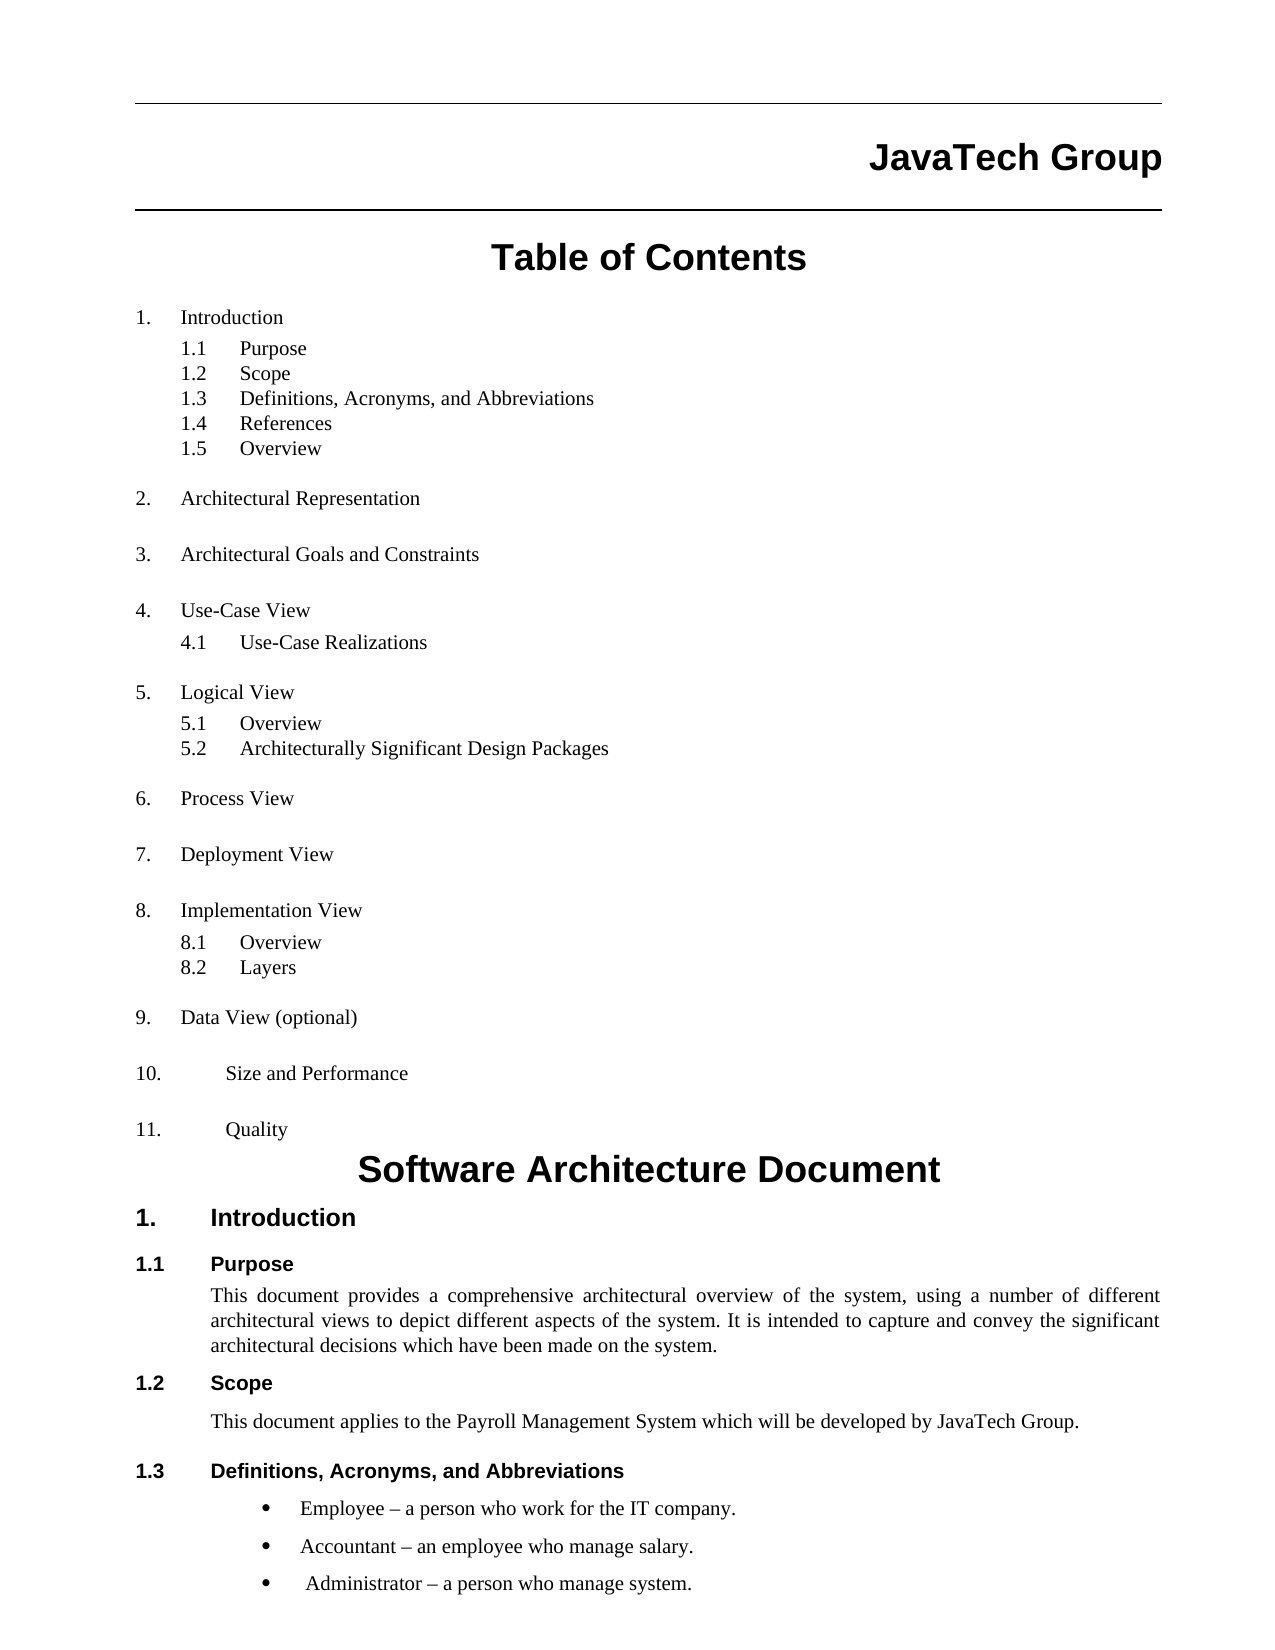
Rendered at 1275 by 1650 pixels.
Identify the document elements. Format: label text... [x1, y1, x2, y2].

text 5.1 Overview 2 [180, 710, 1087, 735]
title Table of Contents [135, 236, 1162, 279]
list Employee – a person who work for the IT company. [262, 1496, 849, 1520]
text 1.4 References 2 [180, 410, 1087, 435]
text 1.5 Overview 2 [180, 435, 1087, 460]
text 10. Size and Performance 2 [135, 1060, 1087, 1085]
text 2. Architectural Representation 2 [135, 485, 1087, 510]
text 8. Implementation View 2 [135, 897, 1087, 922]
text 9. Data View (optional) 2 [135, 1004, 1087, 1029]
subtitle Purpose [135, 1251, 1162, 1276]
text 7. Deployment View 2 [135, 841, 1087, 866]
subtitle Introduction [135, 1203, 1162, 1232]
text This document applies to the Payroll Management System which will be developed by JavaTech Group. [210, 1408, 1162, 1433]
list Accountant – an employee who manage salary. [262, 1534, 956, 1558]
text 4. Use-Case View 2 [135, 597, 1087, 622]
subtitle Scope [135, 1369, 1162, 1394]
subtitle Definitions, Acronyms, and Abbreviations [135, 1458, 1162, 1483]
text 5. Logical View 2 [135, 679, 1087, 704]
text 6. Process View 2 [135, 785, 1087, 810]
text This document provides a comprehensive architectural overview of the system, using a number of different architectural views to depict different aspects of the system. It is intended to capture and convey the significant architectural decisions which have been made on the system. [210, 1282, 1162, 1357]
text 8.1 Overview 2 [180, 929, 1087, 954]
list Administrator – a person who manage system. [262, 1571, 956, 1595]
text 5.2 Architecturally Significant Design Packages 2 [180, 735, 1087, 760]
text 1.1 Purpose 2 [180, 335, 1087, 360]
text 1.3 Definitions, Acronyms, and Abbreviations 2 [180, 385, 1087, 410]
text 1.2 Scope 2 [180, 360, 1087, 385]
text 8.2 Layers 2 [180, 954, 1087, 979]
text 11. Quality 2 [135, 1116, 1087, 1141]
text 1. Introduction 2 [135, 304, 1087, 329]
text 4.1 Use-Case Realizations 2 [180, 629, 1087, 654]
text 3. Architectural Goals and Constraints 2 [135, 541, 1087, 566]
